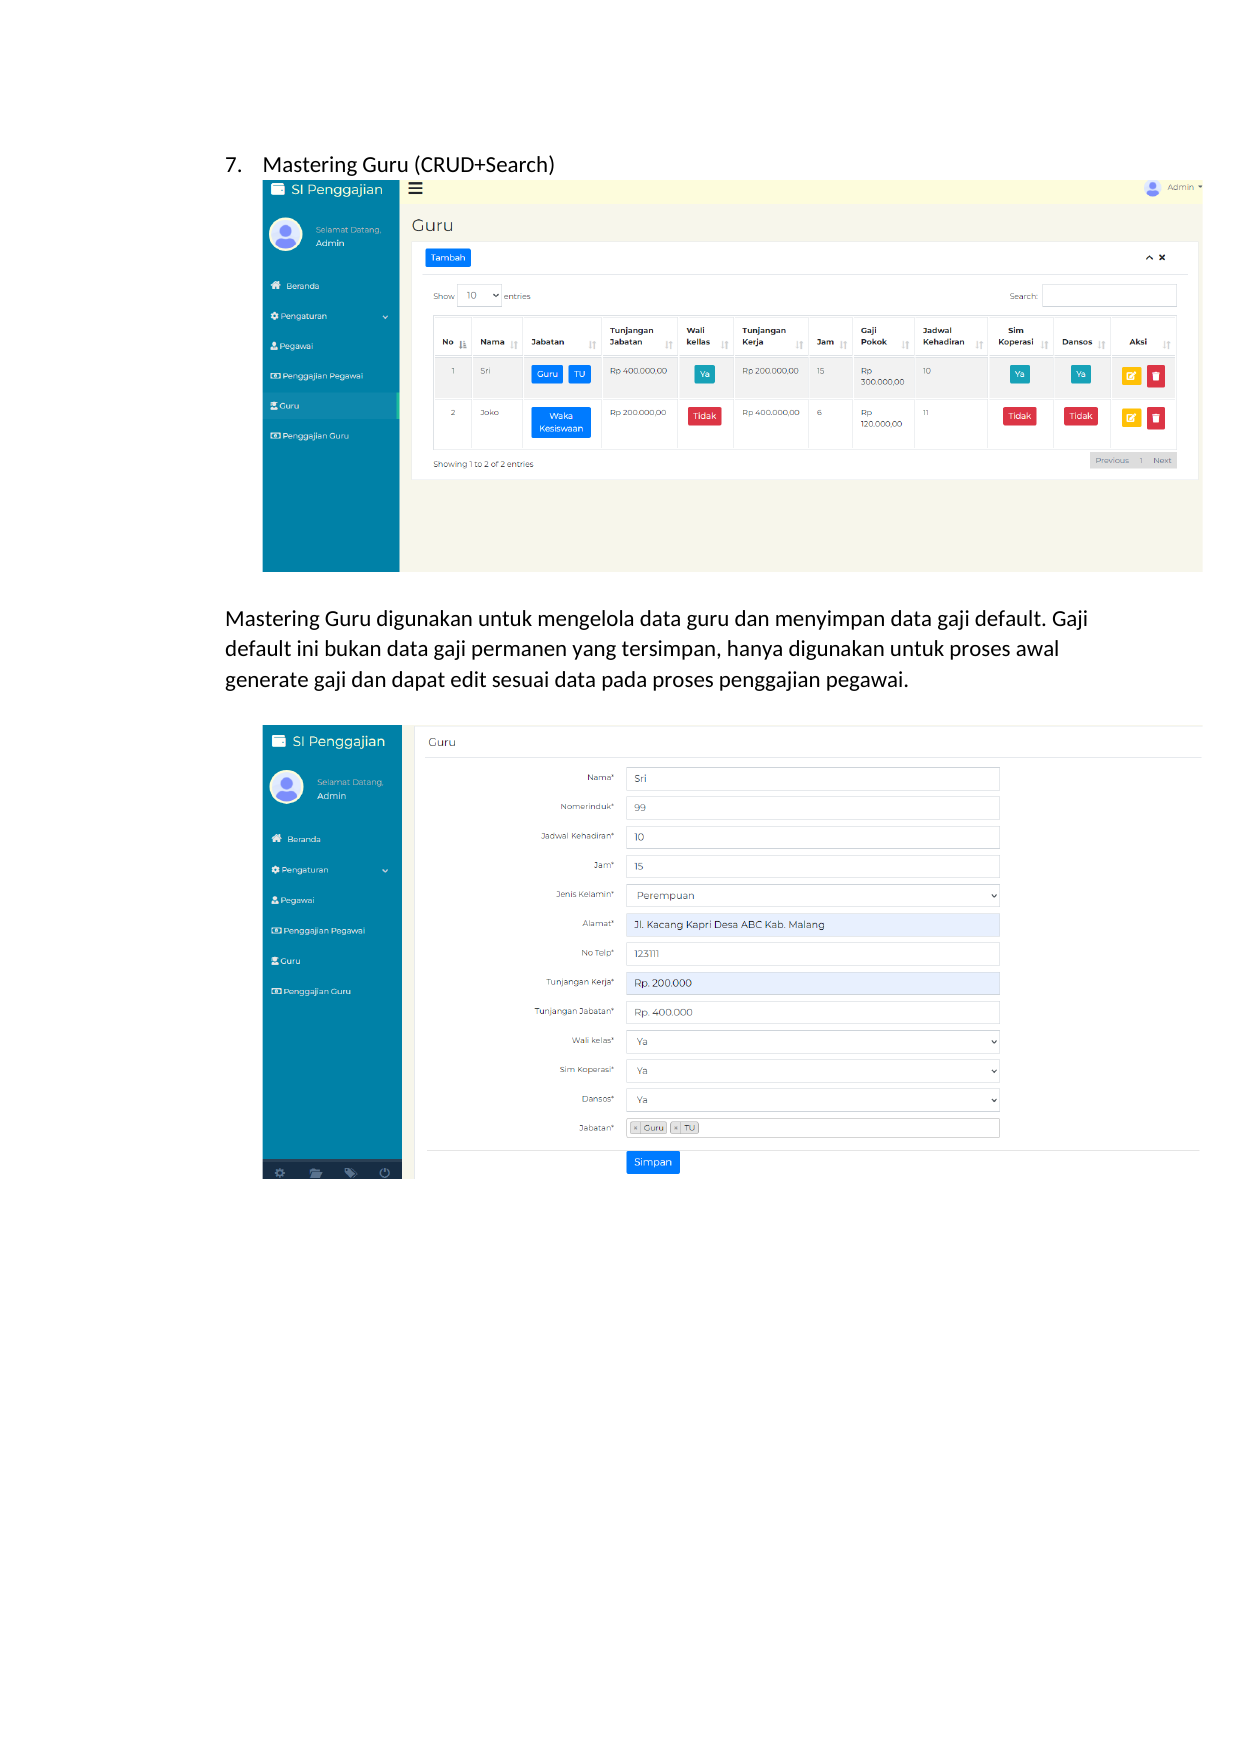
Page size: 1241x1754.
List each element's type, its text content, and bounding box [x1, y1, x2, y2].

picture [270, 218, 302, 250]
list Mastering Guru digunakan untuk mengelola data guru dan menyimpan data gaji default. Gaji default ini bukan data gaji permanen yang tersimpan, hanya digunakan untuk proses awal generate gaji dan dapat edit sesuai data pada proses penggajian pegawai. [225, 604, 1090, 693]
picture [270, 771, 303, 803]
picture [262, 725, 1203, 1179]
picture [273, 835, 280, 841]
list Mastering Guru (CRUD+Search) [225, 150, 1090, 178]
picture [273, 736, 285, 746]
picture [397, 180, 1203, 572]
picture [272, 184, 284, 194]
